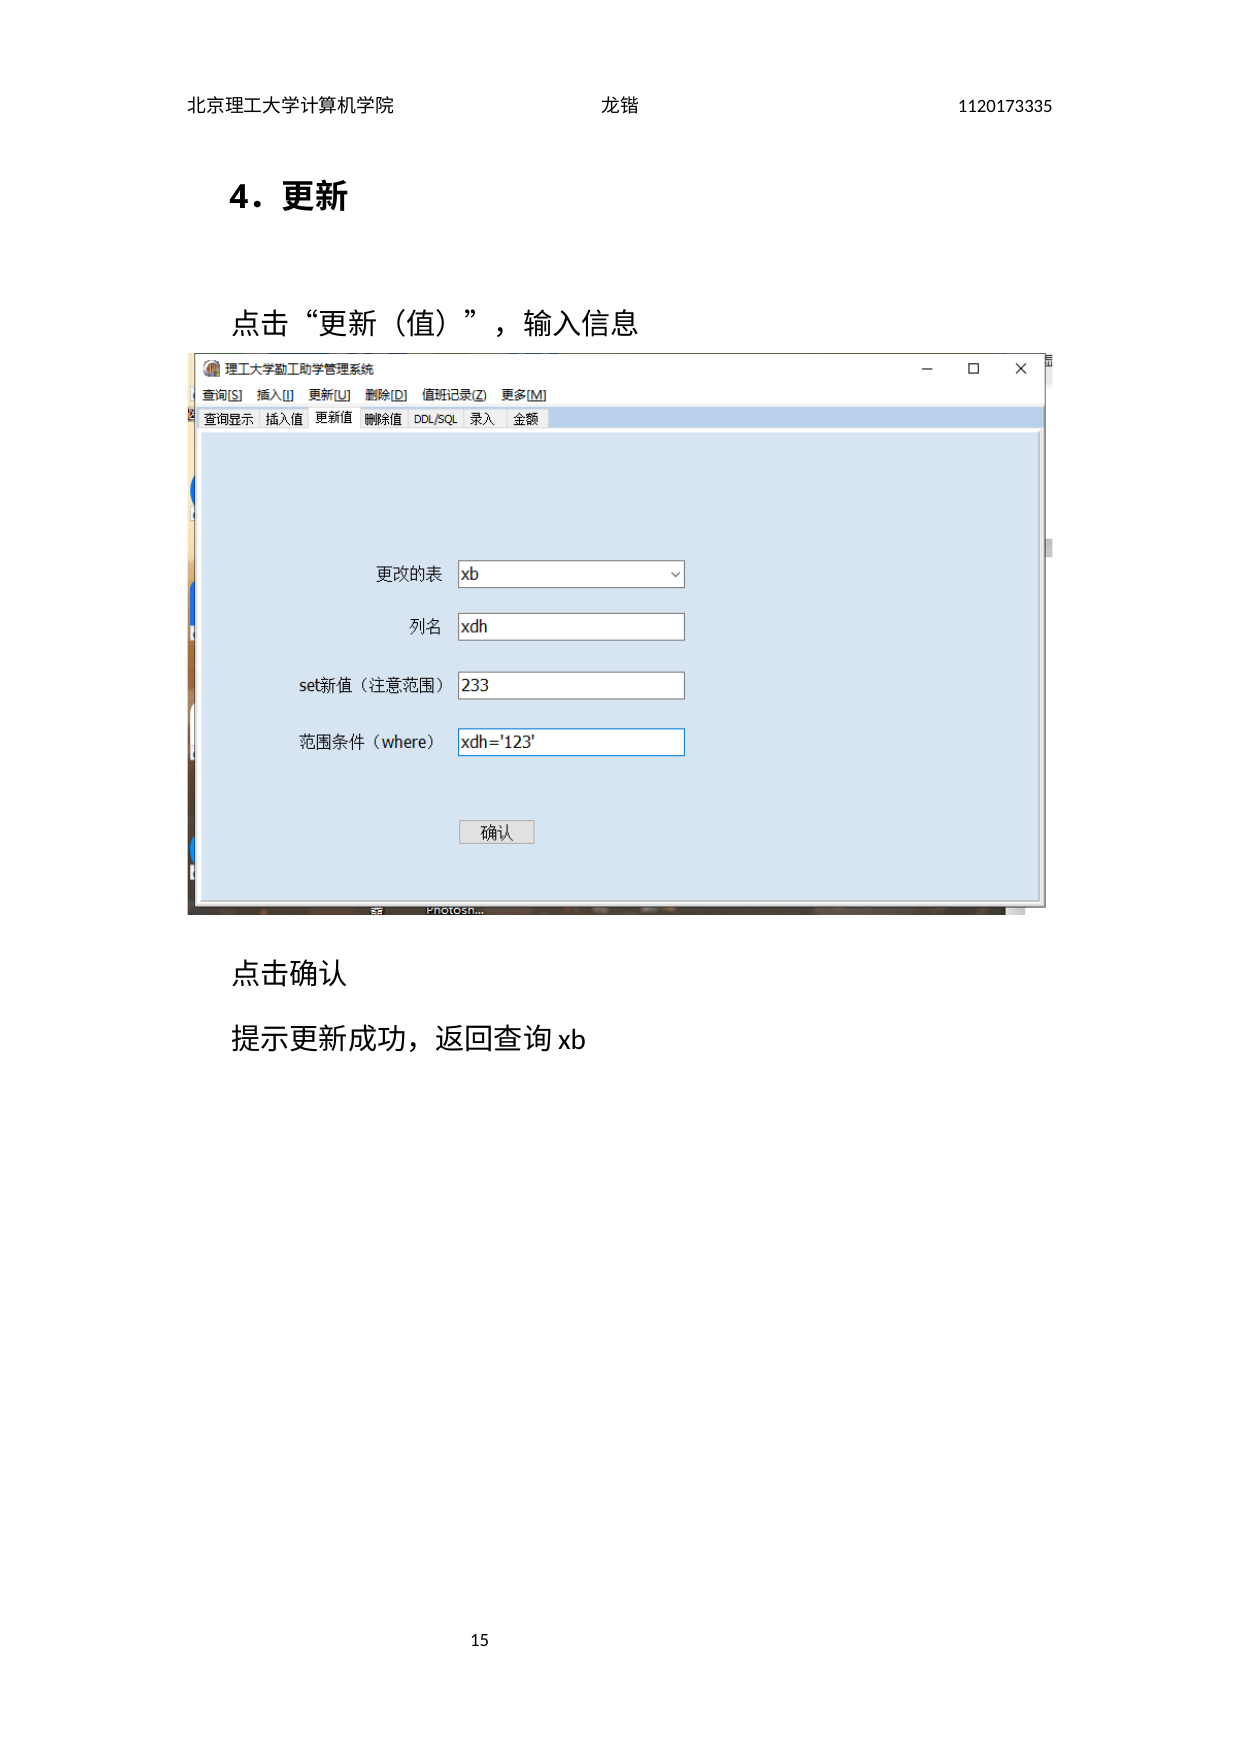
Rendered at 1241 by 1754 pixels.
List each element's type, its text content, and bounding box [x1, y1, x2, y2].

list 提示更新成功，返回查询xb [187, 1004, 1053, 1069]
picture [187, 353, 1053, 915]
subtitle 更新 [187, 162, 1053, 227]
list 点击确认 [187, 939, 1053, 1004]
list 点击“更新（值）”，输入信息 [187, 289, 1053, 353]
